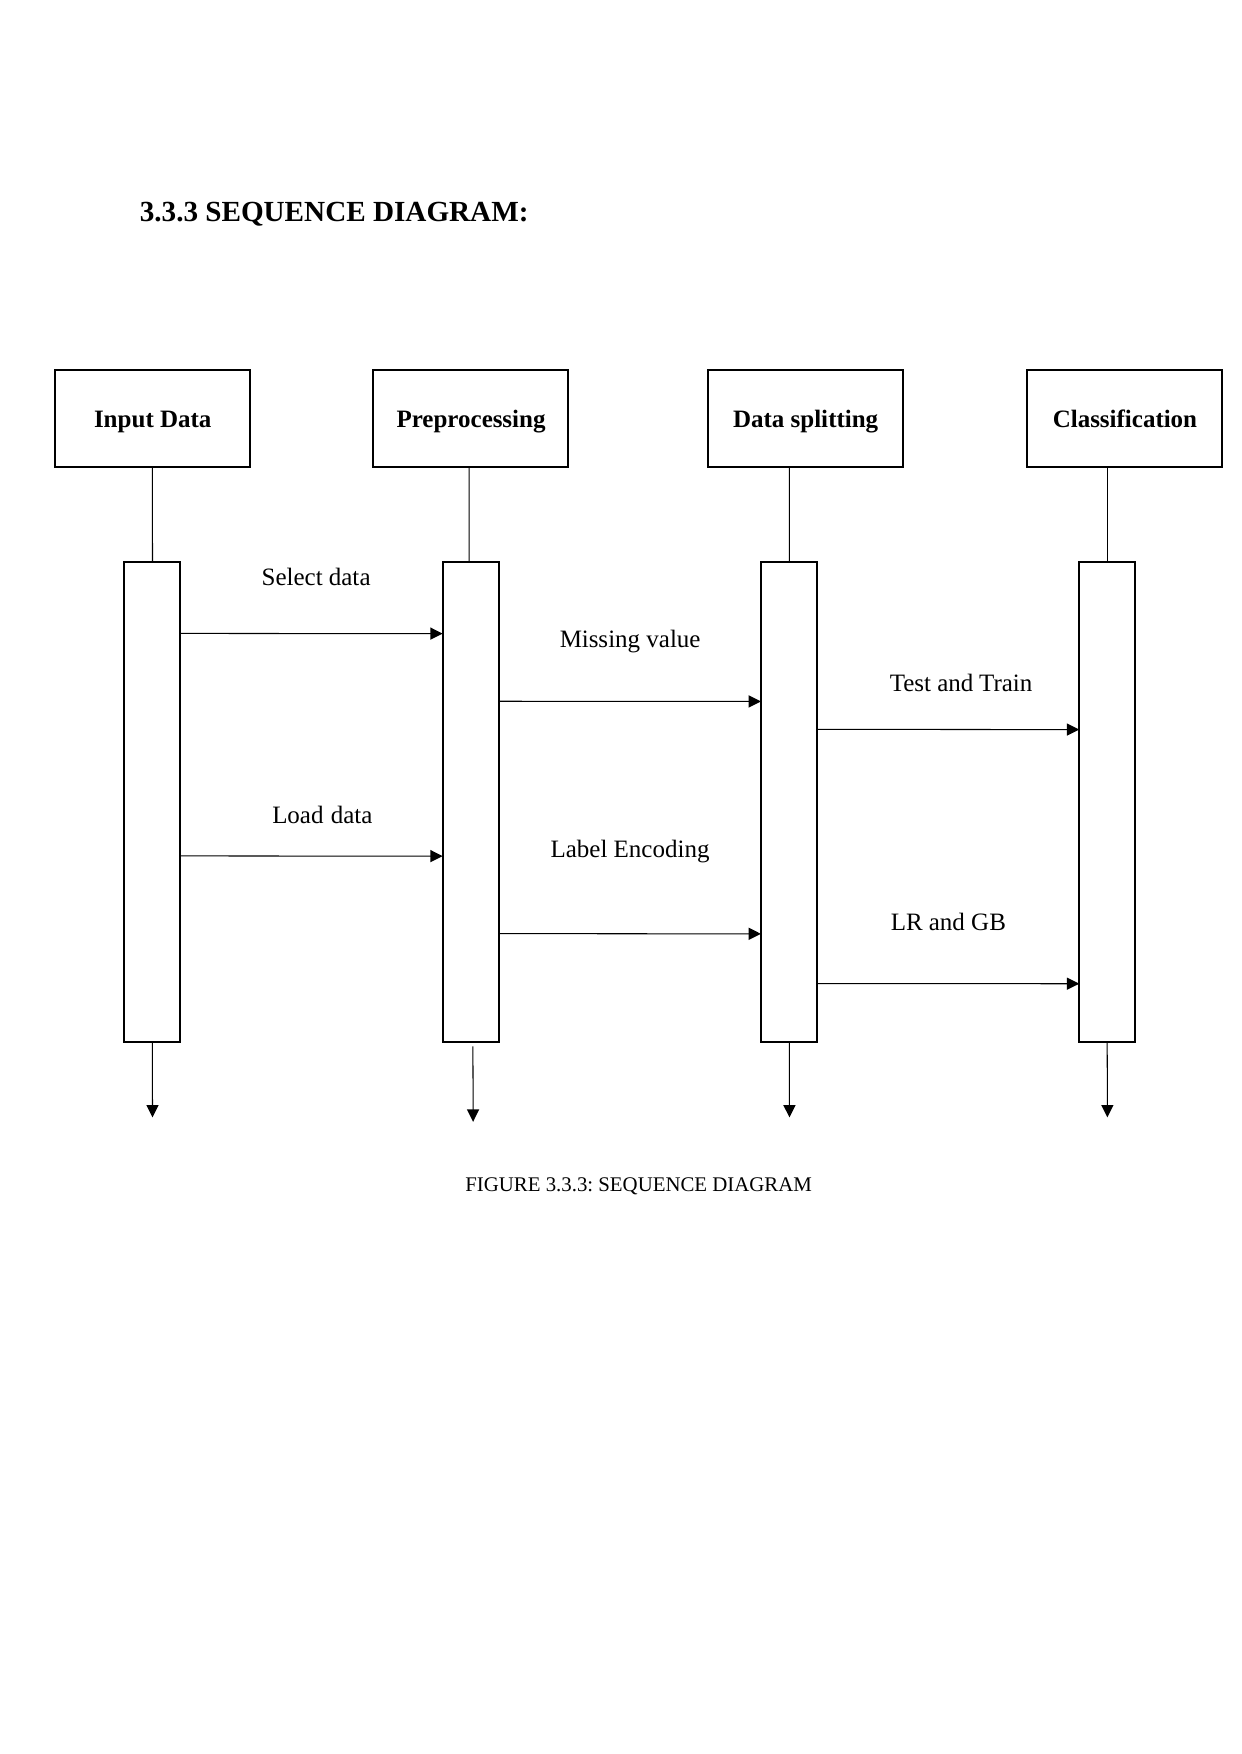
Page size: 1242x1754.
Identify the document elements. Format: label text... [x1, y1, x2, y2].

text 3.3.3 SEQUENCE DIAGRAM: [139, 194, 1137, 228]
text FIGURE 3.3.3: SEQUENCE DIAGRAM [139, 1172, 1137, 1196]
